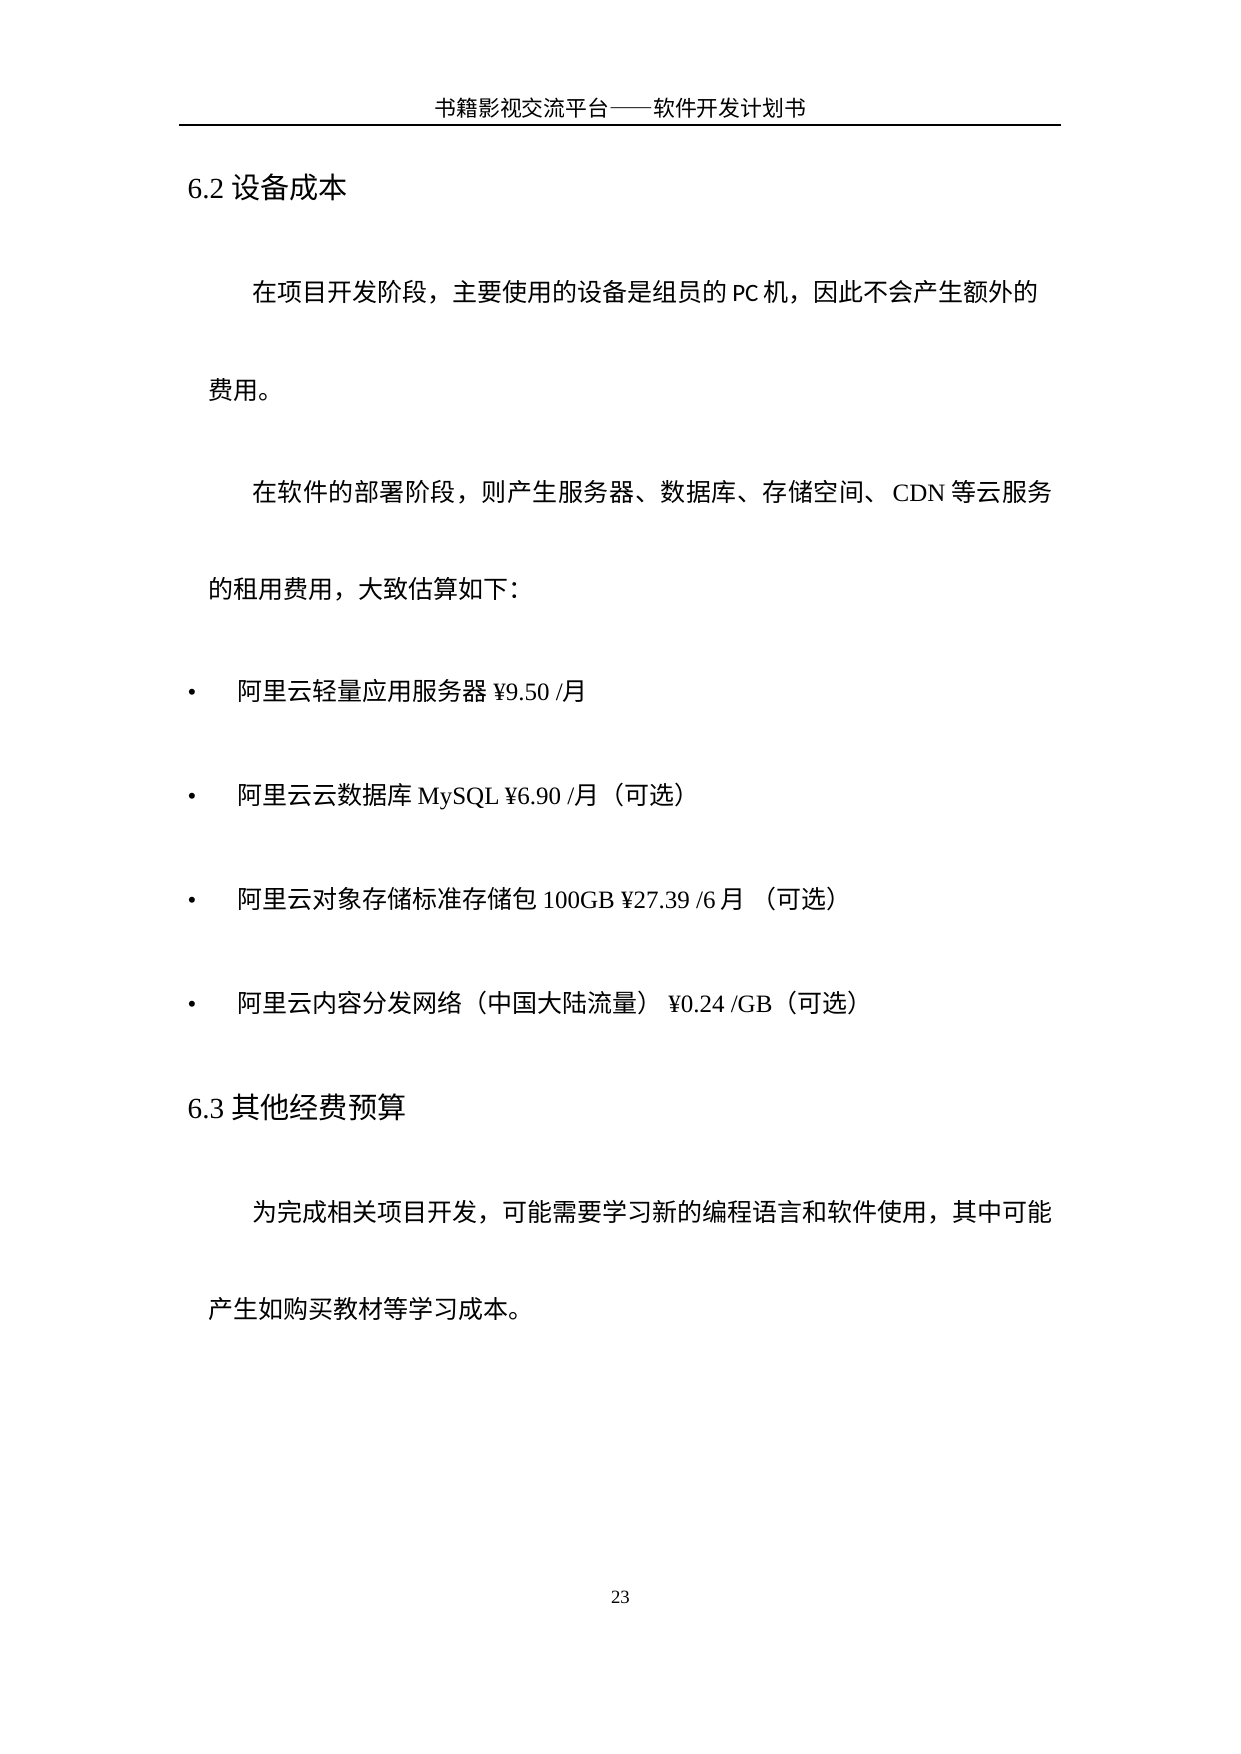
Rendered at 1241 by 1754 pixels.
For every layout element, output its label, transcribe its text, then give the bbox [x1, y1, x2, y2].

list 阿里云对象存储标准存储包100GB ¥27.39 /6月 （可选） [187, 865, 1053, 930]
text 在软件的部署阶段，则产生服务器、数据库、存储空间、CDN等云服务的租用费用，大致估算如下： [208, 458, 1053, 620]
list 阿里云云数据库MySQL ¥6.90 /月（可选） [187, 761, 1053, 826]
text 在项目开发阶段，主要使用的设备是组员的PC机，因此不会产生额外的费用。 [208, 258, 1053, 421]
subtitle 6.3 其他经费预算 [187, 1073, 1053, 1138]
list 阿里云内容分发网络（中国大陆流量） ¥0.24 /GB（可选） [187, 969, 1053, 1034]
list 阿里云轻量应用服务器 ¥9.50 /月 [187, 657, 1053, 722]
text 为完成相关项目开发，可能需要学习新的编程语言和软件使用，其中可能产生如购买教材等学习成本。 [208, 1178, 1053, 1341]
subtitle 6.2 设备成本 [187, 154, 1053, 219]
